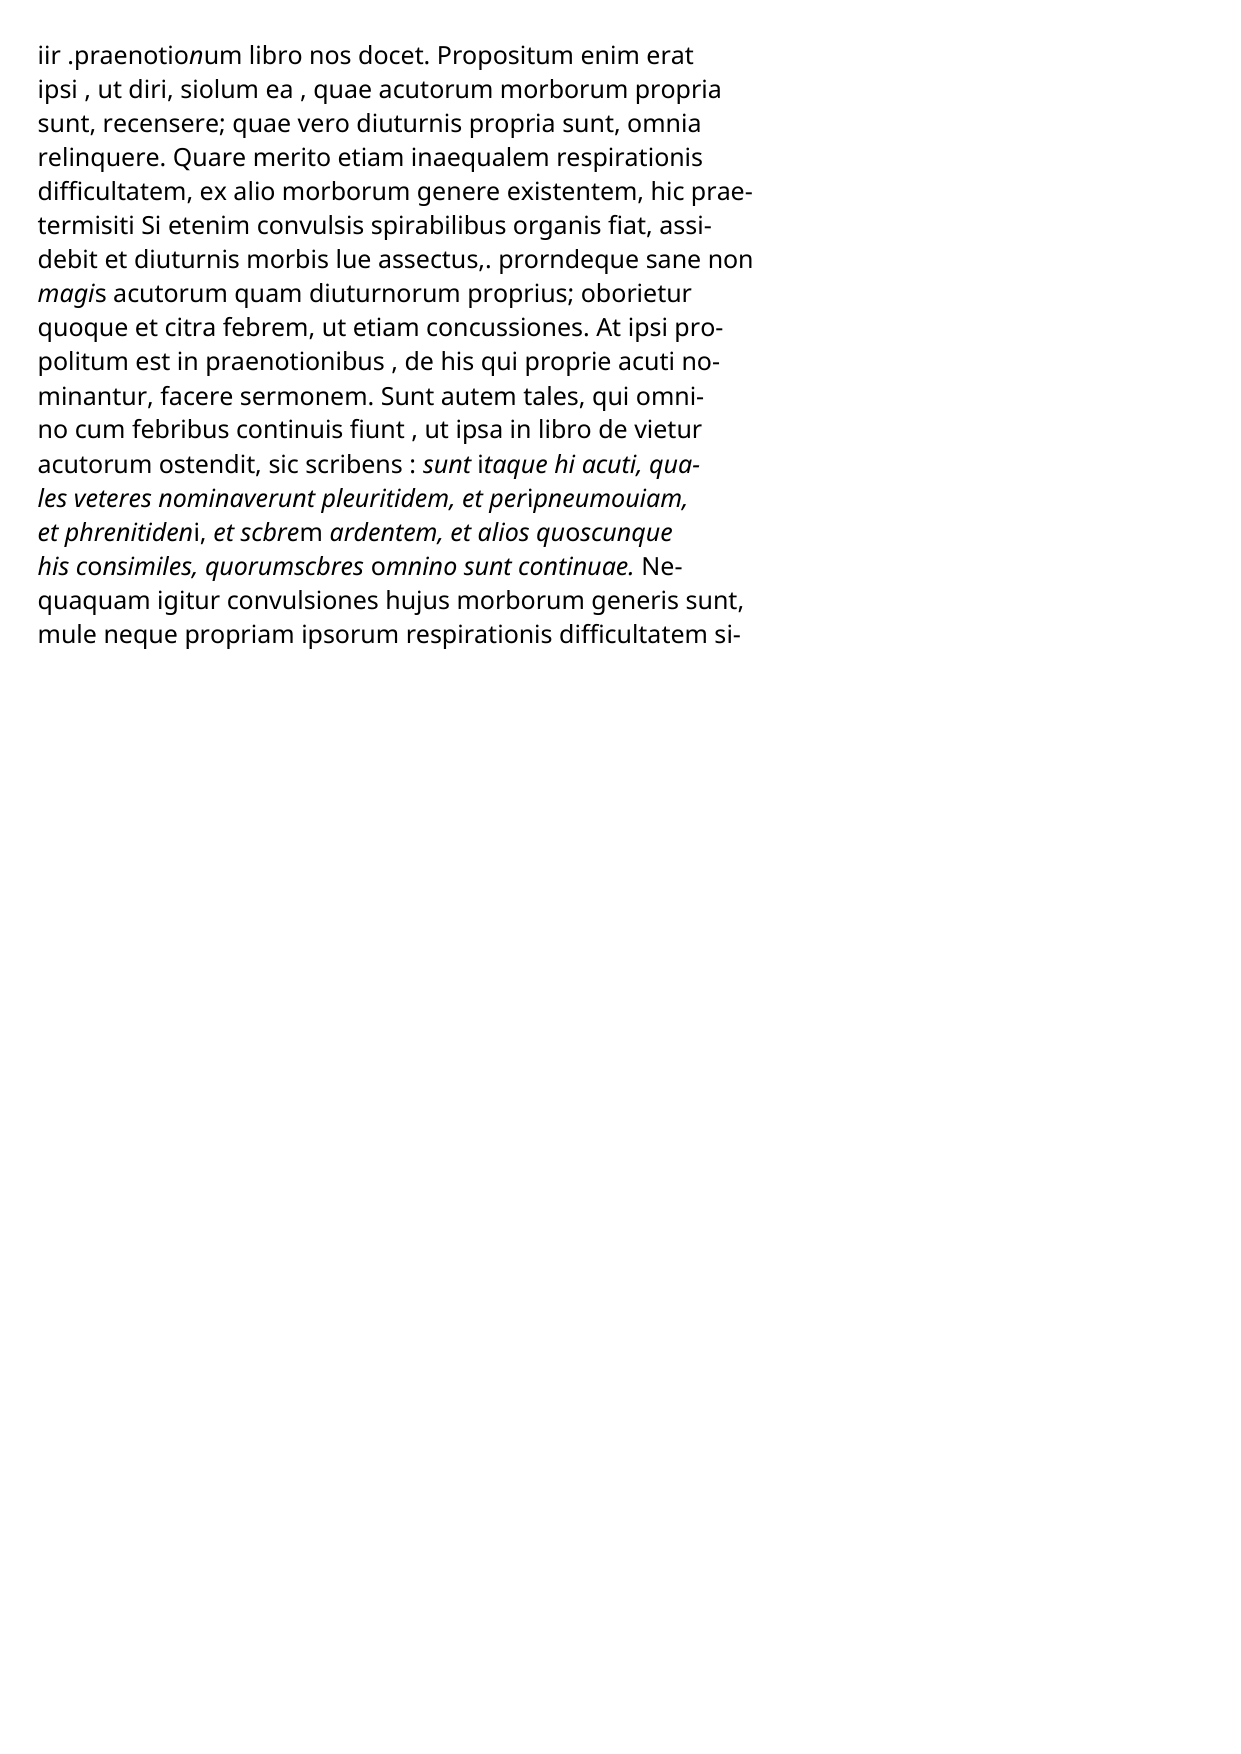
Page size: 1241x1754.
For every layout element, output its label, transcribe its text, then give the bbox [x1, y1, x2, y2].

text iir .praenotionum libro nos docet. Propositum enim erat ipsi , ut diri, siolum ea , quae acutorum morborum propria sunt, recensere; quae vero diuturnis propria sunt, omnia relinquere. Quare merito etiam inaequalem respirationis difficultatem, ex alio morborum genere existentem, hic prae- termisiti Si etenim convulsis spirabilibus organis fiat, assi- debit et diuturnis morbis lue assectus,. prorndeque sane non magis acutorum quam diuturnorum proprius; oborietur quoque et citra febrem, ut etiam concussiones. At ipsi pro- politum est in praenotionibus , de his qui proprie acuti no- minantur, facere sermonem. Sunt autem tales, qui omni- no cum febribus continuis fiunt , ut ipsa in libro de vietur acutorum ostendit, sic scribens : sunt itaque hi acuti, qua- les veteres nominaverunt pleuritidem, et peripneumouiam, et phrenitideni, et scbrem ardentem, et alios quoscunque his consimiles, quorumscbres omnino sunt continuae. Ne- quaquam igitur convulsiones hujus morborum generis sunt, mule neque propriam ipsorum respirationis difficultatem si- [37, 37, 1203, 651]
